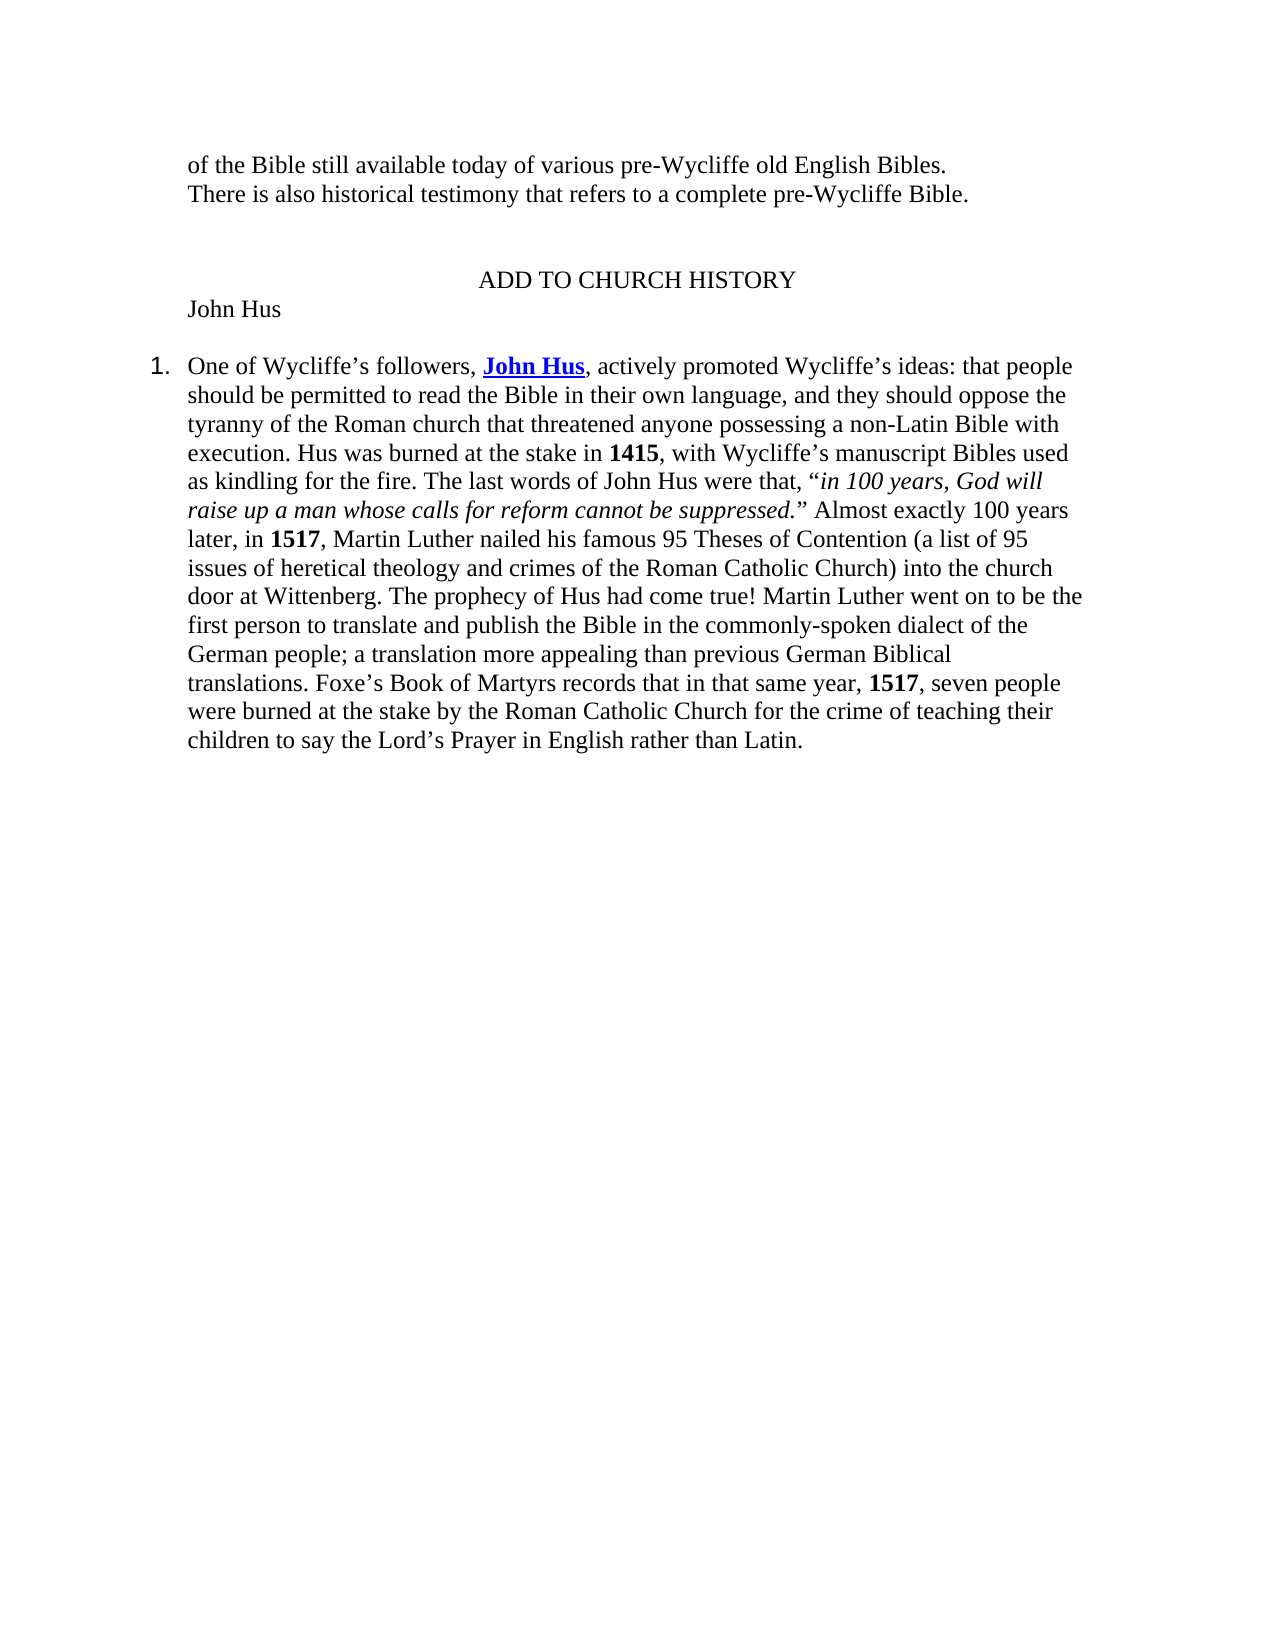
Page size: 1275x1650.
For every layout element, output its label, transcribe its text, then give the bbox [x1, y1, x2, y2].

text There is also historical testimony that refers to a complete pre-Wycliffe Bible. [187, 179, 1087, 207]
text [187, 150, 1087, 179]
list One of Wycliffe’s followers, John Hus, actively promoted Wycliffe’s ideas: that people should be permitted to read the Bible in their own language, and they should oppose the tyranny of the Roman church that threatened anyone possessing a non-Latin Bible with execution. Hus was burned at the stake in 1415, with Wycliffe’s manuscript Bibles used as kindling for the fire. The last words of John Hus were that, “in 100 years, God will raise up a man whose calls for reform cannot be suppressed.” Almost exactly 100 years later, in 1517, Martin Luther nailed his famous 95 Theses of Contention (a list of 95 issues of heretical theology and crimes of the Roman Catholic Church) into the church door at Wittenberg. The prophecy of Hus had come true! Martin Luther went on to be the first person to translate and publish the Bible in the commonly-spoken dialect of the German people; a translation more appealing than previous German Biblical translations. Foxe’s Book of Martyrs records that in that same year, 1517, seven people were burned at the stake by the Roman Catholic Church for the crime of teaching their children to say the Lord’s Prayer in English rather than Latin. [150, 351, 1087, 754]
text John Hus [187, 294, 1087, 322]
text ADD TO CHURCH HISTORY [187, 265, 1087, 294]
